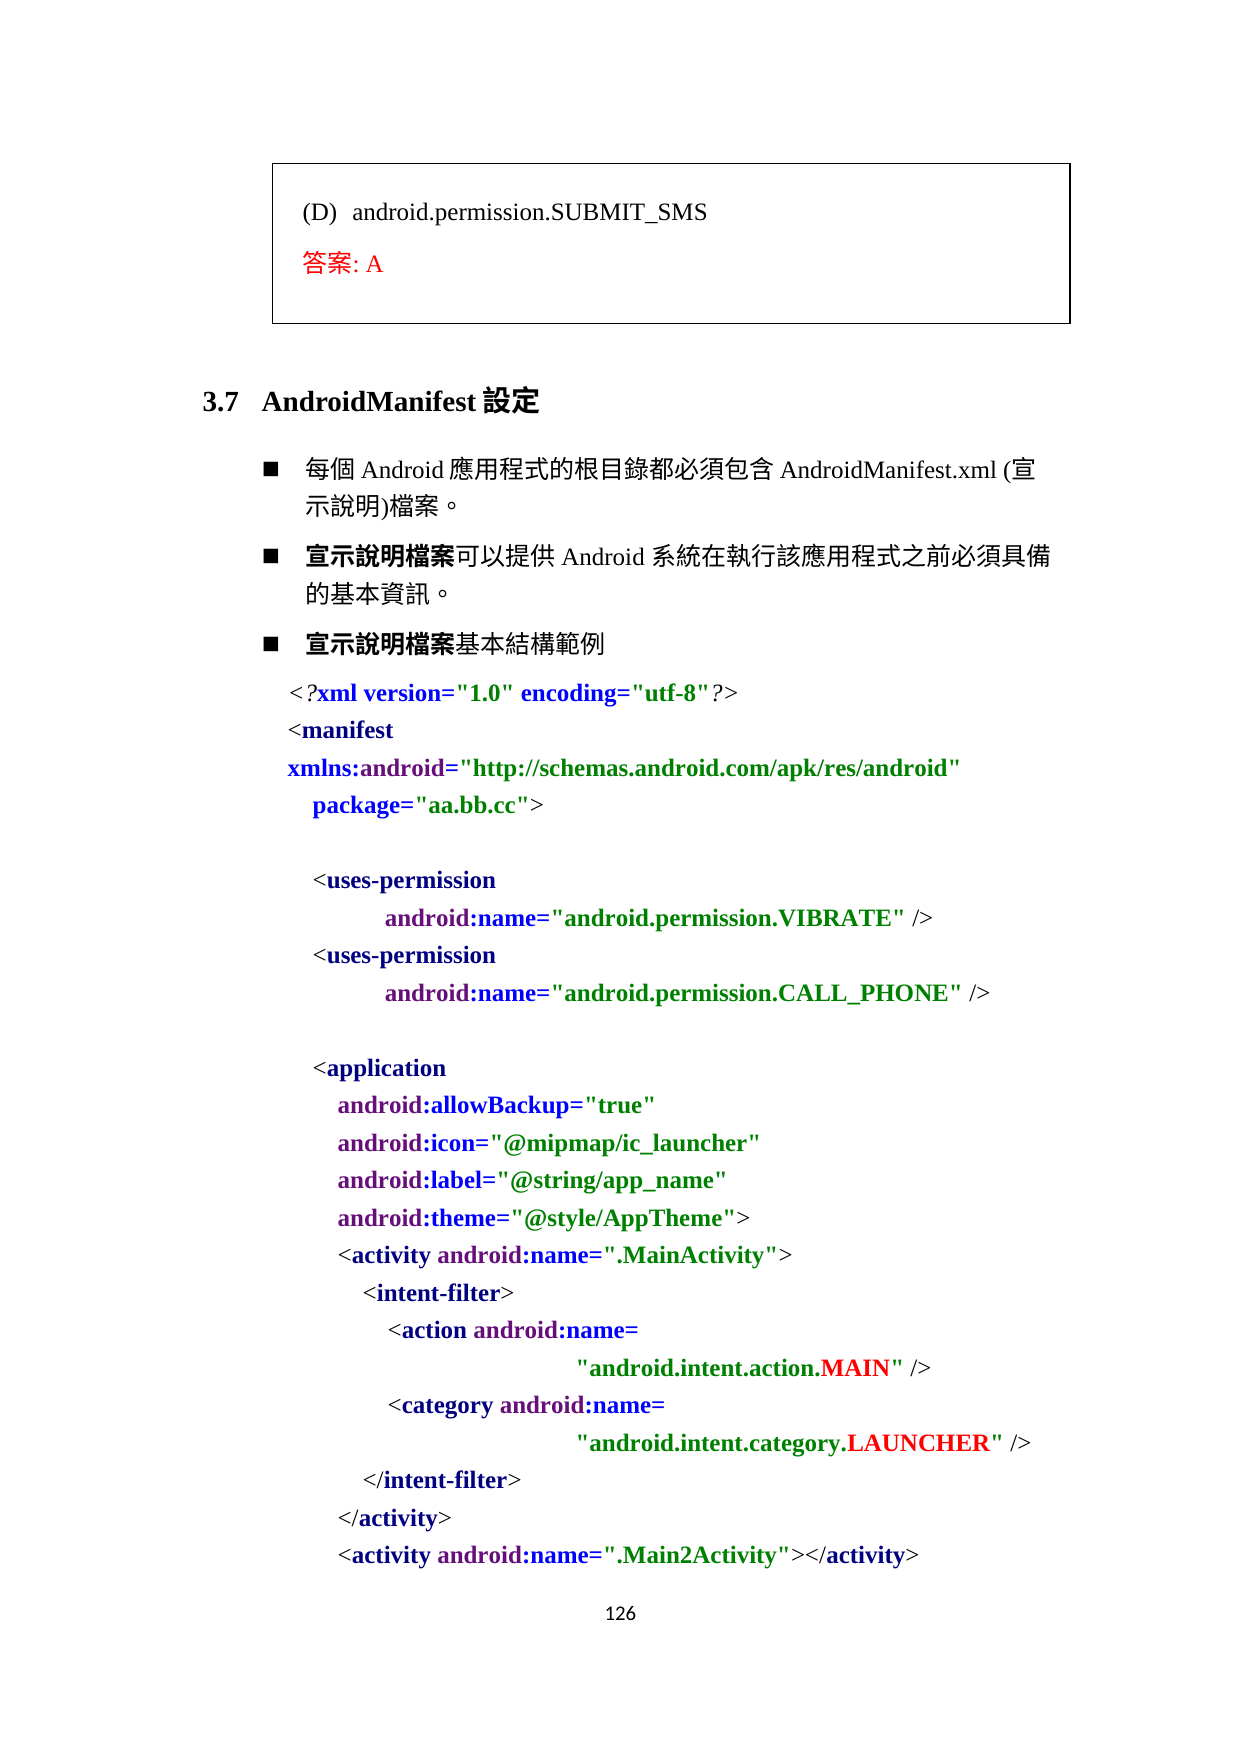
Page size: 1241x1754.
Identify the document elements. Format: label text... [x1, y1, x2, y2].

text <?xml version="1.0" encoding="utf-8"?> <manifest xmlns:android="http://schemas.android.com/apk/res/android" package="aa.bb.cc"> [287, 674, 1053, 824]
text "android.intent.action.MAIN" /> <category android:name= [287, 1349, 1053, 1424]
text android:name="android.permission.CALL_PHONE" /> <application android:allowBackup="true" android:icon="@mipmap/ic_launcher" android:label="@string/app_name" android:theme="@style/AppTheme"> <activity android:name=".MainActivity"> <intent-filter> <action android:name= [287, 974, 1053, 1349]
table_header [273, 164, 1069, 323]
text android:name="android.permission.VIBRATE" /> <uses-permission [287, 899, 1053, 974]
subtitle AndroidManifest設定 [202, 361, 1053, 436]
list 宣示說明檔案可以提供 Android 系統在執行該應用程式之前必須具備的基本資訊。 [261, 536, 1053, 611]
list 宣示說明檔案基本結構範例 [261, 624, 1053, 661]
list 每個Android應用程式的根目錄都必須包含 AndroidManifest.xml (宣示說明)檔案。 [261, 449, 1053, 524]
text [287, 1424, 1053, 1574]
text <uses-permission [287, 824, 1053, 899]
